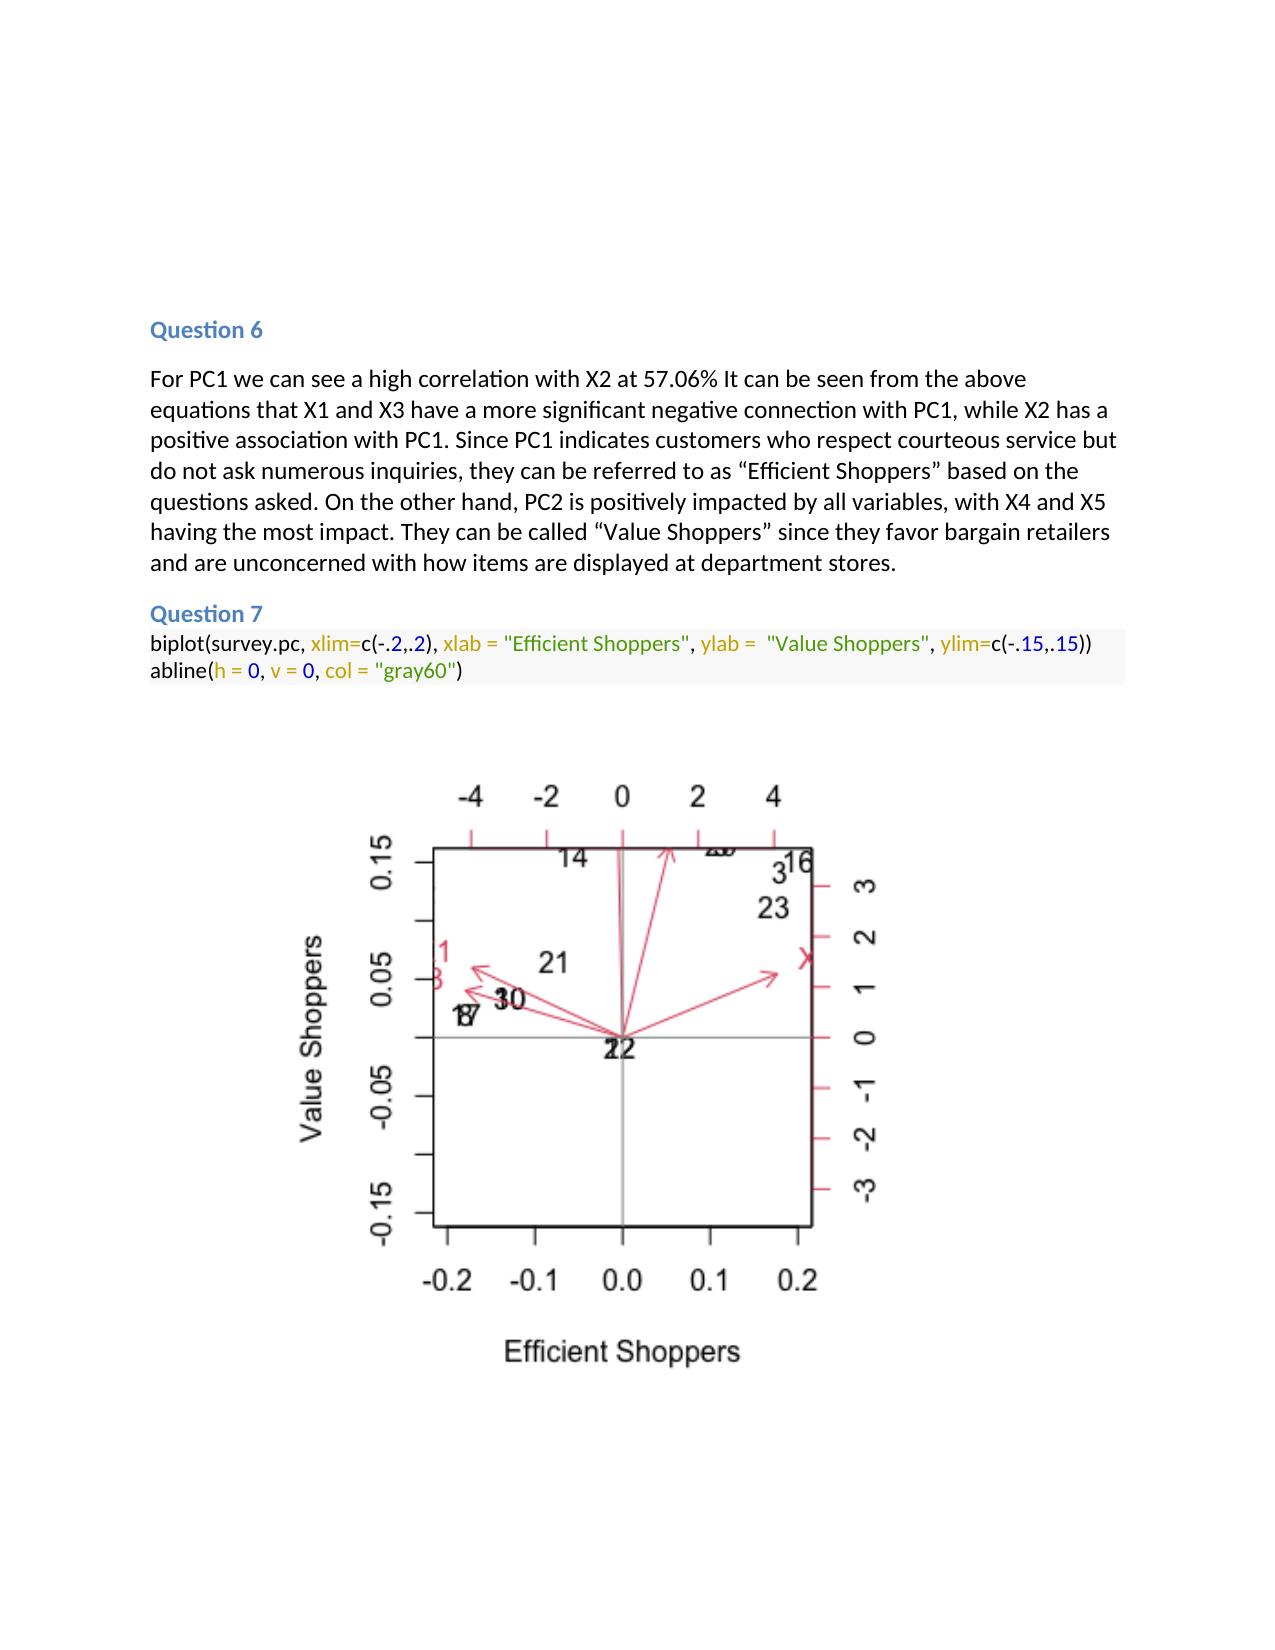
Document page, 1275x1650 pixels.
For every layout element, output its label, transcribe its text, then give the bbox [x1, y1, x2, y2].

text biplot(survey.pc, xlim=c(-.2,.2), xlab = "Efficient Shoppers", ylab = "Value Shoppers", ylim=c(-.15,.15)) abline(h = 0, v = 0, col = "gray60") [463, 629, 1125, 685]
text For PC1 we can see a high correlation with X2 at 57.06% It can be seen from the above equations that X1 and X3 have a more significant negative connection with PC1, while X2 has a positive association with PC1. Since PC1 indicates customers who respect courteous service but do not ask numerous inquiries, they can be referred to as “Efficient Shoppers” based on the questions asked. On the other hand, PC2 is positively impacted by all variables, with X4 and X5 having the most impact. They can be called “Value Shoppers” since they favor bargain retailers and are unconcerned with how items are displayed at department stores. [150, 364, 1125, 577]
subtitle Question 7 [150, 598, 1125, 629]
picture [150, 705, 1025, 1406]
subtitle Question 6 [150, 314, 1125, 345]
